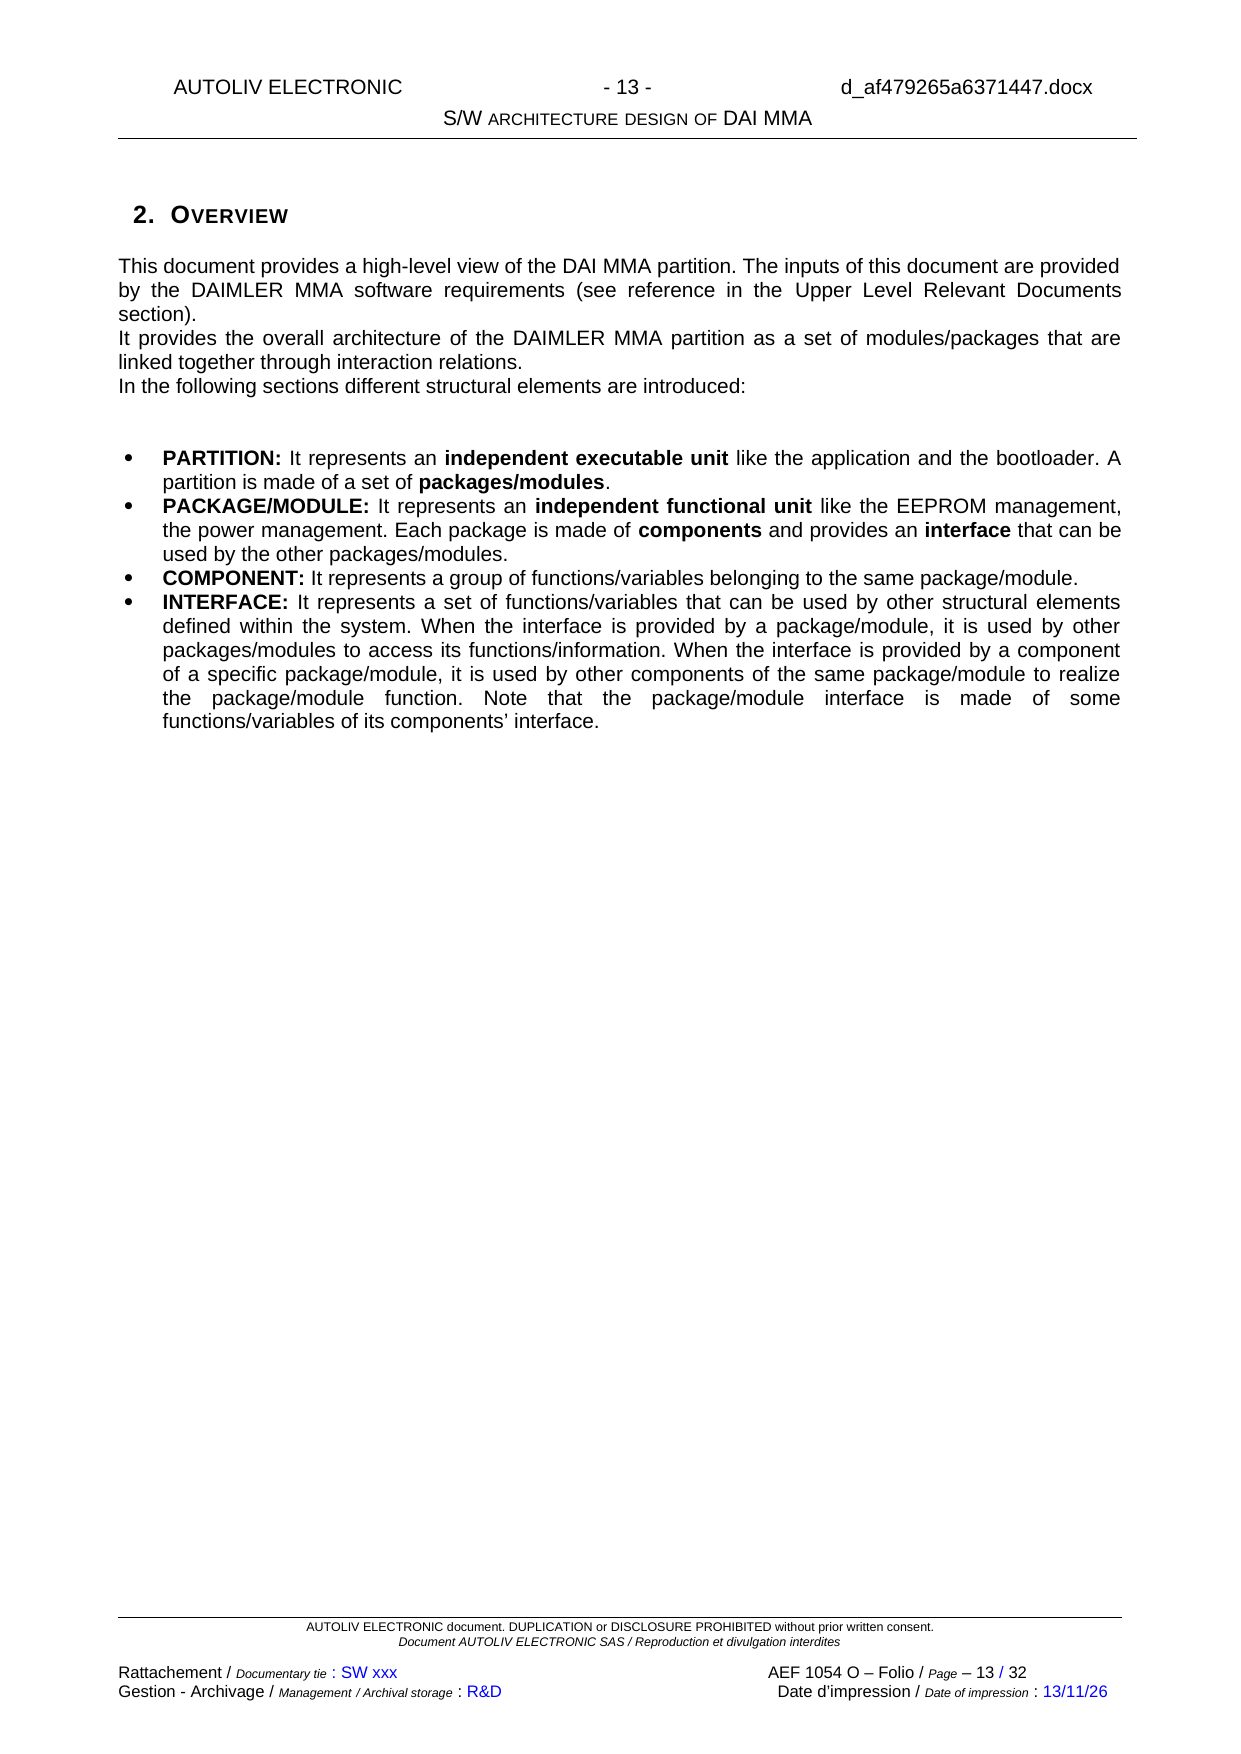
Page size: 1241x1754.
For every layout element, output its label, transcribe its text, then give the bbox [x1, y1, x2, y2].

subtitle Overview [133, 200, 1122, 229]
text COMPONENT: It represents a group of functions/variables belonging to the same package/module. [125, 565, 1122, 589]
text In the following sections different structural elements are introduced: [118, 373, 1122, 397]
text INTERFACE: It represents a set of functions/variables that can be used by other structural elements defined within the system. When the interface is provided by a package/module, it is used by other packages/modules to access its functions/information. When the interface is provided by a component of a specific package/module, it is used by other components of the same package/module to realize the package/module function. Note that the package/module interface is made of some functions/variables of its components’ interface. [125, 589, 1122, 733]
text It provides the overall architecture of the DAIMLER MMA partition as a set of modules/packages that are linked together through interaction relations. [118, 326, 1122, 373]
text This document provides a high-level view of the DAI MMA partition. The inputs of this document are provided by the DAIMLER MMA software requirements (see reference in the Upper Level Relevant Documents section). [118, 254, 1122, 326]
text PARTITION: It represents an independent executable unit like the application and the bootloader. A partition is made of a set of packages/modules. [125, 445, 1122, 493]
text PACKAGE/MODULE: It represents an independent functional unit like the EEPROM management, the power management. Each package is made of components and provides an interface that can be used by the other packages/modules. [125, 493, 1122, 565]
